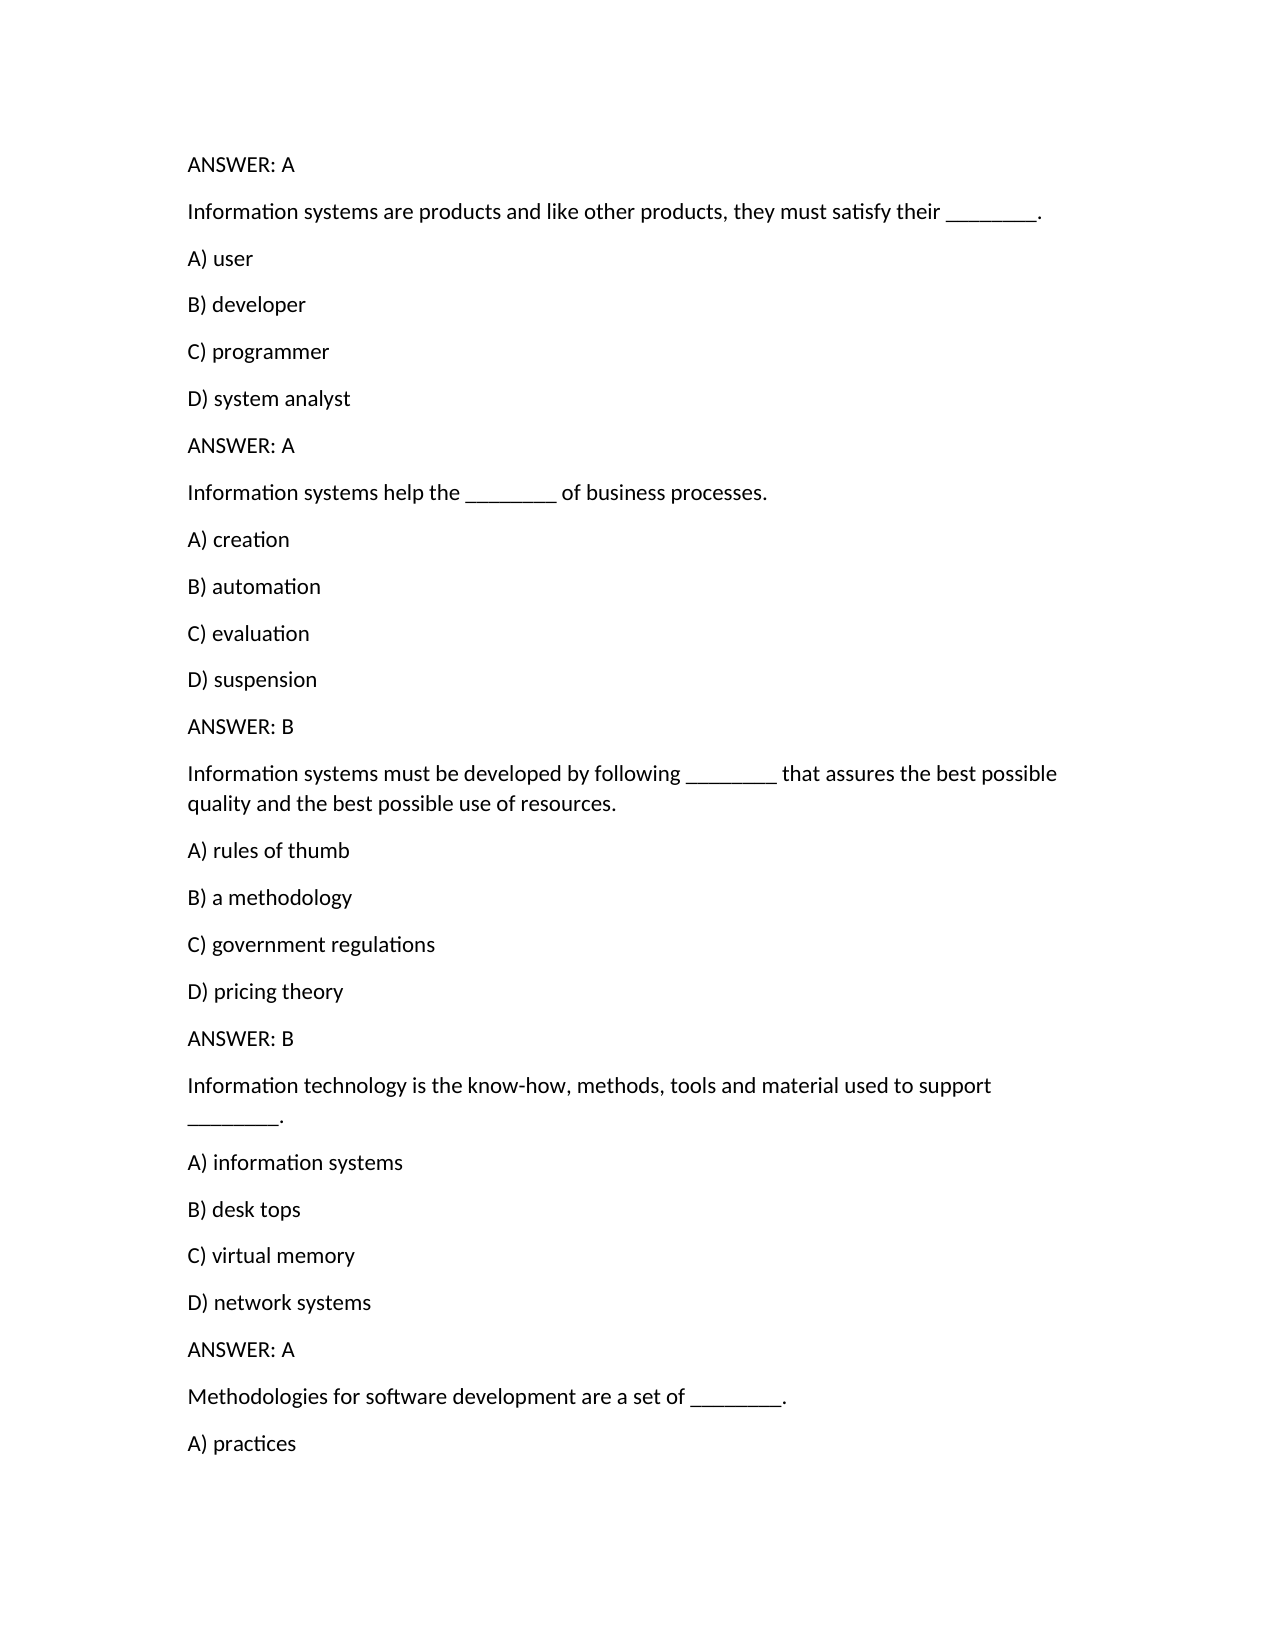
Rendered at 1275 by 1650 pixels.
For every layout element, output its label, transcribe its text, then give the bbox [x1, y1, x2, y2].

text C) programmer [187, 337, 1087, 366]
text B) developer [187, 291, 1087, 319]
text A) practices [187, 1429, 1087, 1457]
text D) pricing theory [187, 977, 1087, 1005]
text Methodologies for software development are a set of ________. [187, 1382, 1087, 1410]
text Information technology is the know-how, methods, tools and material used to support ________. [187, 1071, 1087, 1129]
text A) creation [187, 525, 1087, 553]
text ANSWER: B [187, 712, 1087, 741]
text B) a methodology [187, 883, 1087, 911]
text B) desk tops [187, 1195, 1087, 1223]
text C) government regulations [187, 930, 1087, 958]
text C) evaluation [187, 619, 1087, 647]
text B) automation [187, 572, 1087, 600]
text Information systems help the ________ of business processes. [187, 478, 1087, 506]
text D) system analyst [187, 384, 1087, 412]
text Information systems must be developed by following ________ that assures the best possible quality and the best possible use of resources. [187, 759, 1087, 818]
text ANSWER: A [187, 150, 1087, 178]
text C) virtual memory [187, 1242, 1087, 1270]
text ANSWER: A [187, 431, 1087, 459]
text A) user [187, 244, 1087, 272]
text A) rules of thumb [187, 836, 1087, 864]
text D) suspension [187, 666, 1087, 694]
text A) information systems [187, 1148, 1087, 1176]
text Information systems are products and like other products, they must satisfy their ________. [187, 197, 1087, 225]
text D) network systems [187, 1288, 1087, 1317]
text ANSWER: A [187, 1335, 1087, 1363]
text ANSWER: B [187, 1024, 1087, 1052]
